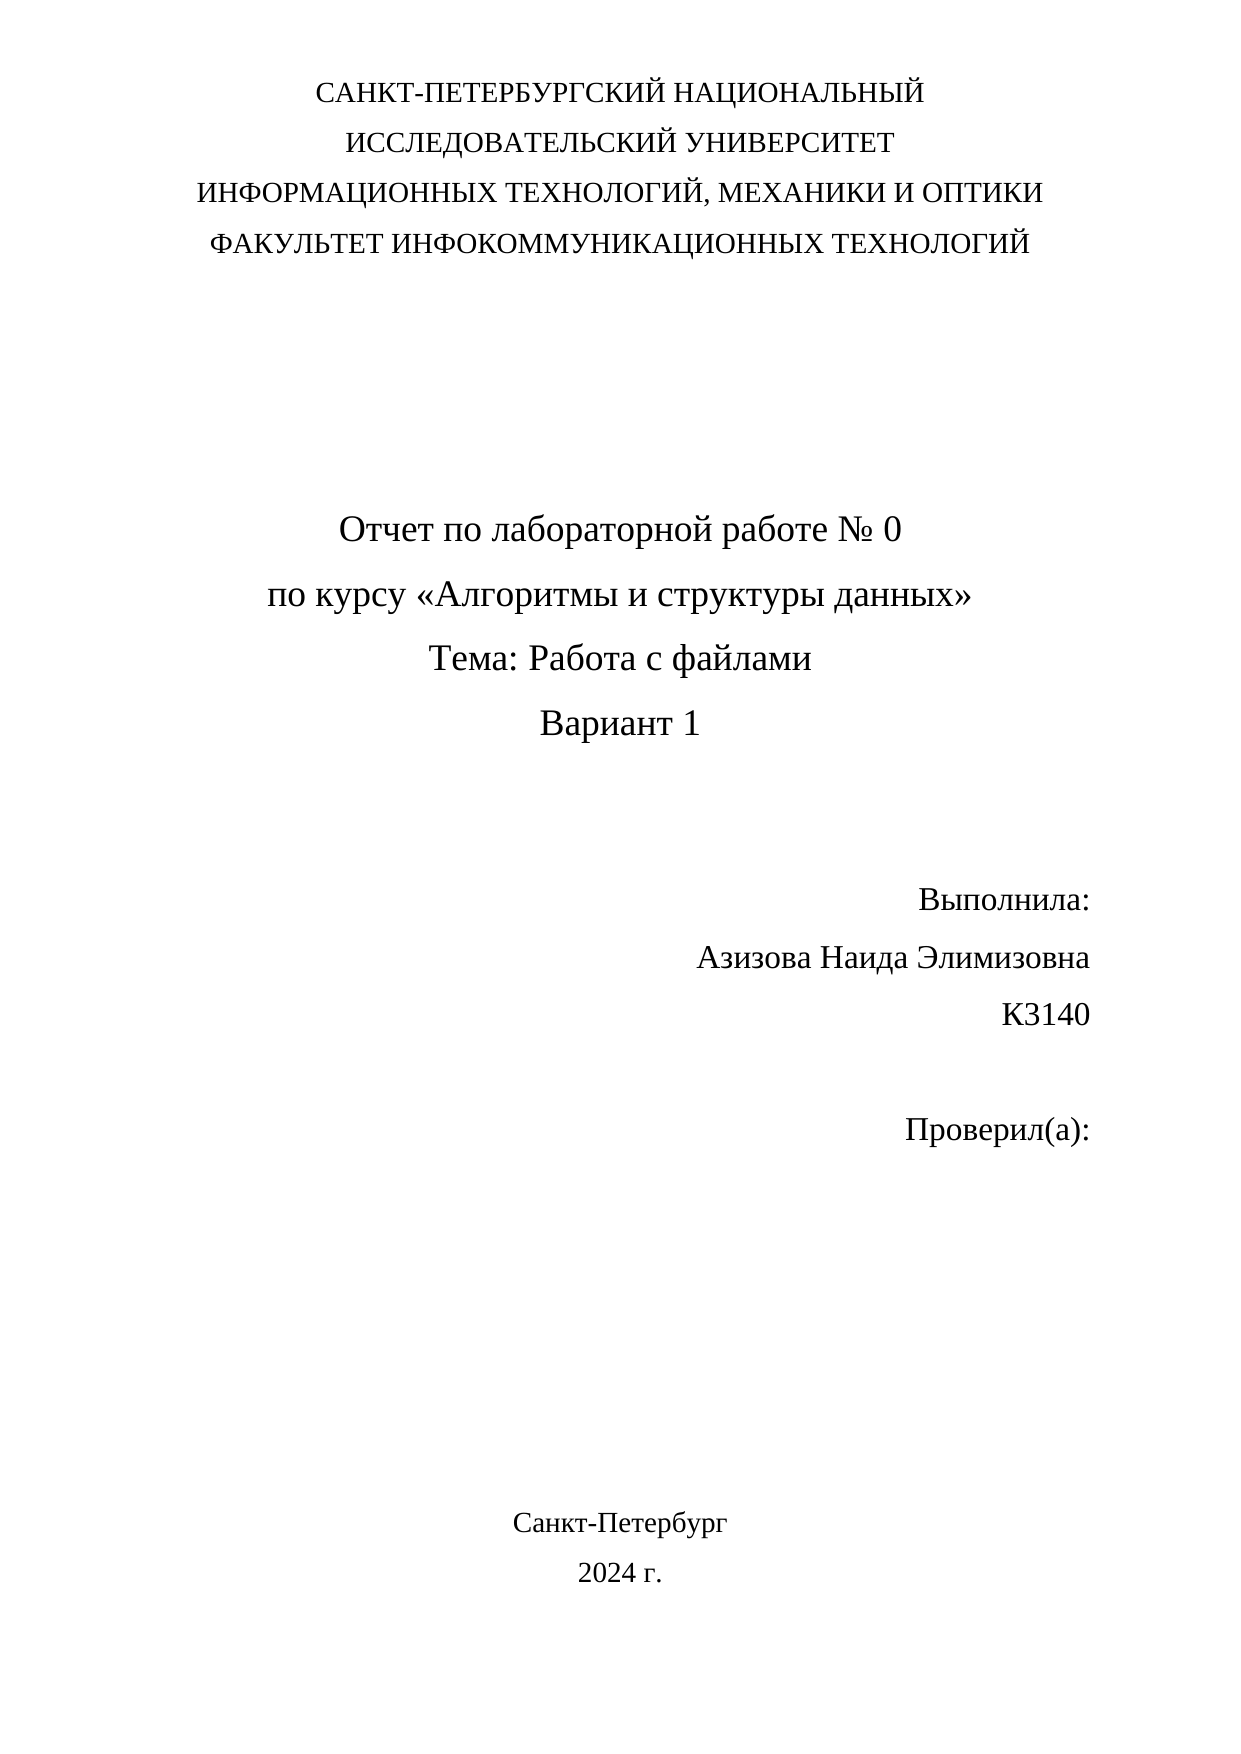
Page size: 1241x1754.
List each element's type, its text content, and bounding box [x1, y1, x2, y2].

text К3140 [224, 995, 1090, 1033]
text ИНФОРМАЦИОННЫХ ТЕХНОЛОГИЙ, МЕХАНИКИ И ОПТИКИ [150, 176, 1090, 209]
text Азизова Наида Элимизовна [224, 937, 1090, 976]
text Санкт-Петербург [150, 1505, 1090, 1538]
text Выполнила: [224, 880, 1090, 918]
text Проверил(а): [224, 1110, 1090, 1148]
text Тема: Работа с файлами [150, 636, 1090, 679]
text ФАКУЛЬТЕТ ИНФОКОММУНИКАЦИОННЫХ ТЕХНОЛОГИЙ [150, 226, 1090, 259]
text Отчет по лабораторной работе № 0 [150, 506, 1090, 549]
text по курсу «Алгоритмы и структуры данных» [150, 571, 1090, 614]
text Вариант 1 [150, 700, 1090, 743]
text САНКТ-ПЕТЕРБУРГСКИЙ НАЦИОНАЛЬНЫЙ ИССЛЕДОВАТЕЛЬСКИЙ УНИВЕРСИТЕТ [150, 75, 1090, 159]
text 2024 г. [150, 1555, 1090, 1589]
